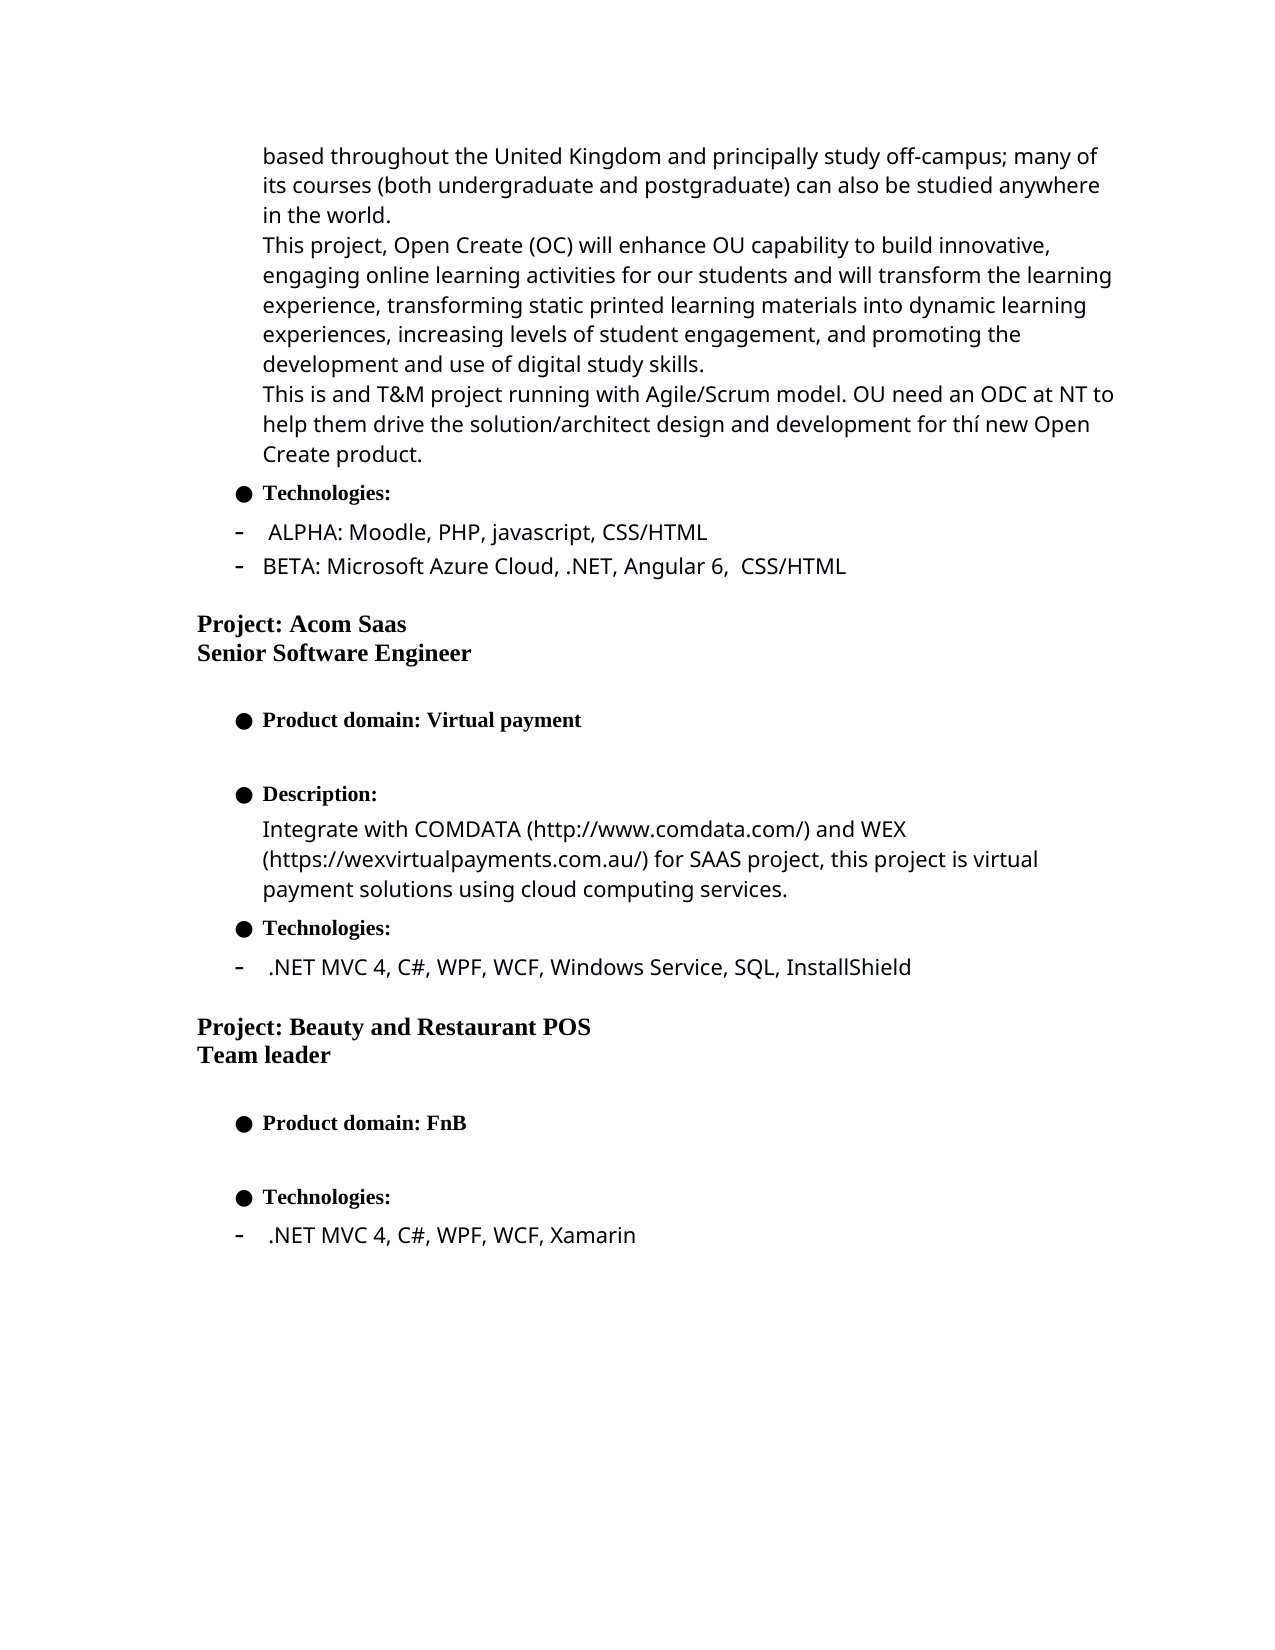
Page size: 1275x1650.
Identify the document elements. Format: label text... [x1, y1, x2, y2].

list Technologies: [234, 903, 1125, 948]
list This project, Open Create (OC) will enhance OU capability to build innovative, engaging online learning activities for our students and will transform the learning experience, transforming static printed learning materials into dynamic learning experiences, increasing levels of student engagement, and promoting the development and use of digital study skills. [262, 230, 1125, 379]
list .NET MVC 4, C#, WPF, WCF, Xamarin [234, 1217, 1125, 1250]
list Technologies: [234, 1172, 1125, 1217]
text Project: Beauty and Restaurant POS Team leader [197, 1012, 1125, 1069]
list Integrate with COMDATA (http://www.comdata.com/) and WEX (https://wexvirtualpayments.com.au/) for SAAS project, this project is virtual payment solutions using cloud computing services. [262, 814, 1125, 903]
list Technologies: [234, 468, 1125, 513]
list .NET MVC 4, C#, WPF, WCF, Windows Service, SQL, InstallShield [234, 948, 1125, 982]
text Project: Acom Saas Senior Software Engineer [197, 609, 1125, 667]
list This is and T&M project running with Agile/Scrum model. OU need an ODC at NT to help them drive the solution/architect design and development for thí new Open Create product. [262, 379, 1125, 468]
list Product domain: FnB [234, 1098, 1125, 1172]
list ALPHA: Moodle, PHP, javascript, CSS/HTML [234, 513, 1125, 547]
list Product domain: Virtual payment [234, 696, 1125, 769]
list BETA: Microsoft Azure Cloud, .NET, Angular 6, CSS/HTML [234, 547, 1125, 581]
list Description: [234, 769, 1125, 814]
